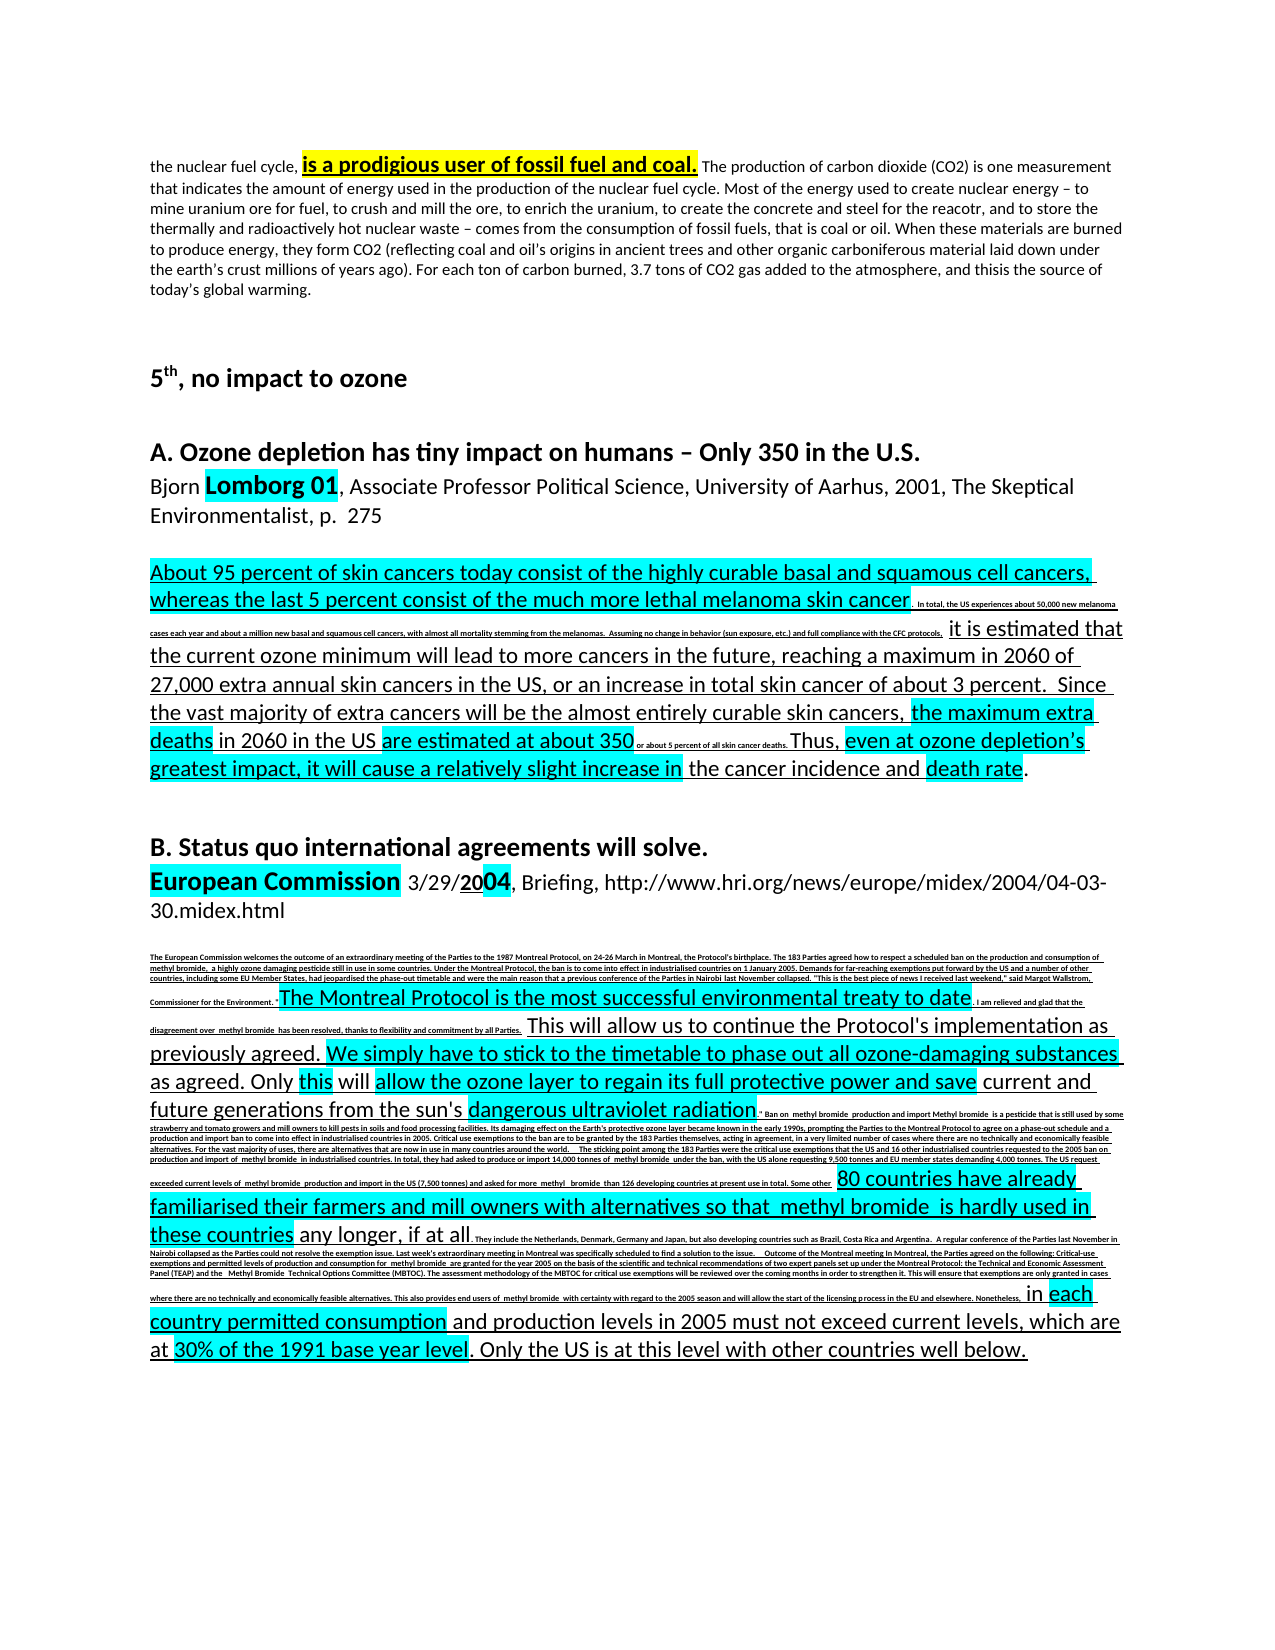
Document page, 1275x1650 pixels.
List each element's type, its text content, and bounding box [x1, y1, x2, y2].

text Bjorn Lomborg 01, Associate Professor Political Science, University of Aarhus, 2001, The Skeptical Environmentalist, p. 275 [150, 468, 1125, 529]
text European Commission 3/29/2004, Briefing, http://www.hri.org/news/europe/midex/2004/04-03-30.midex.html [150, 864, 1125, 925]
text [150, 150, 1125, 300]
subtitle A. Ozone depletion has tiny impact on humans – Only 350 in the U.S. [150, 436, 1125, 468]
text About 95 percent of skin cancers today consist of the highly curable basal and squamous cell cancers, whereas the last 5 percent consist of the much more lethal melanoma skin cancer. In total, the US experiences about 50,000 new melanoma cases each year and about a million new basal and squamous cell cancers, with almost all mortality stemming from the melanomas. Assuming no change in behavior (sun exposure, etc.) and full compliance with the CFC protocols, it is estimated that the current ozone minimum will lead to more cancers in the future, reaching a maximum in 2060 of 27,000 extra annual skin cancers in the US, or an increase in total skin cancer of about 3 percent. Since the vast majority of extra cancers will be the almost entirely curable skin cancers, the maximum extra deaths in 2060 in the US are estimated at about 350 or about 5 percent of all skin cancer deaths. Thus, even at ozone depletion’s greatest impact, it will cause a relatively slight increase in the cancer incidence and death rate. [150, 558, 1125, 782]
subtitle B. Status quo international agreements will solve. [150, 831, 1125, 864]
text The European Commission welcomes the outcome of an extraordinary meeting of the Parties to the 1987 Montreal Protocol, on 24-26 March in Montreal, the Protocol's birthplace. The 183 Parties agreed how to respect a scheduled ban on the production and consumption of methyl bromide, a highly ozone damaging pesticide still in use in some countries. Under the Montreal Protocol, the ban is to come into effect in industrialised countries on 1 January 2005. Demands for far-reaching exemptions put forward by the US and a number of other countries, including some EU Member States, had jeopardised the phase-out timetable and were the main reason that a previous conference of the Parties in Nairobi last November collapsed. "This is the best piece of news I received last weekend," said Margot Wallstrom, Commissioner for the Environment. "The Montreal Protocol is the most successful environmental treaty to date. I am relieved and glad that the disagreement over methyl bromide has been resolved, thanks to flexibility and commitment by all Parties. This will allow us to continue the Protocol's implementation as previously agreed. We simply have to stick to the timetable to phase out all ozone-damaging substances as agreed. Only this will allow the ozone layer to regain its full protective power and save current and future generations from the sun's dangerous ultraviolet radiation." Ban on methyl bromide production and import Methyl bromide is a pesticide that is still used by some strawberry and tomato growers and mill owners to kill pests in soils and food processing facilities. Its damaging effect on the Earth's protective ozone layer became known in the early 1990s, prompting the Parties to the Montreal Protocol to agree on a phase-out schedule and a production and import ban to come into effect in industrialised countries in 2005. Critical use exemptions to the ban are to be granted by the 183 Parties themselves, acting in agreement, in a very limited number of cases where there are no technically and economically feasible alternatives. For the vast majority of uses, there are alternatives that are now in use in many countries around the world. The sticking point among the 183 Parties were the critical use exemptions that the US and 16 other industrialised countries requested to the 2005 ban on production and import of methyl bromide in industrialised countries. In total, they had asked to produce or import 14,000 tonnes of methyl bromide under the ban, with the US alone requesting 9,500 tonnes and EU member states demanding 4,000 tonnes. The US request exceeded current levels of methyl bromide production and import in the US (7,500 tonnes) and asked for more methyl bromide than 126 developing countries at present use in total. Some other 80 countries have already familiarised their farmers and mill owners with alternatives so that methyl bromide is hardly used in these countries any longer, if at all. They include the Netherlands, Denmark, Germany and Japan, but also developing countries such as Brazil, Costa Rica and Argentina. A regular conference of the Parties last November in Nairobi collapsed as the Parties could not resolve the exemption issue. Last week's extraordinary meeting in Montreal was specifically scheduled to find a solution to the issue. Outcome of the Montreal meeting In Montreal, the Parties agreed on the following: Critical-use exemptions and permitted levels of production and consumption for methyl bromide are granted for the year 2005 on the basis of the scientific and technical recommendations of two expert panels set up under the Montreal Protocol: the Technical and Economic Assessment Panel (TEAP) and the Methyl Bromide Technical Options Committee (MBTOC). The assessment methodology of the MBTOC for critical use exemptions will be reviewed over the coming months in order to strengthen it. This will ensure that exemptions are only granted in cases where there are no technically and economically feasible alternatives. This also provides end users of methyl bromide with certainty with regard to the 2005 season and will allow the start of the licensing process in the EU and elsewhere. Nonetheless, in each country permitted consumption and production levels in 2005 must not exceed current levels, which are at 30% of the 1991 base year level. Only the US is at this level with other countries well below. [150, 953, 1125, 1363]
subtitle 5th, no impact to ozone [150, 361, 1125, 394]
